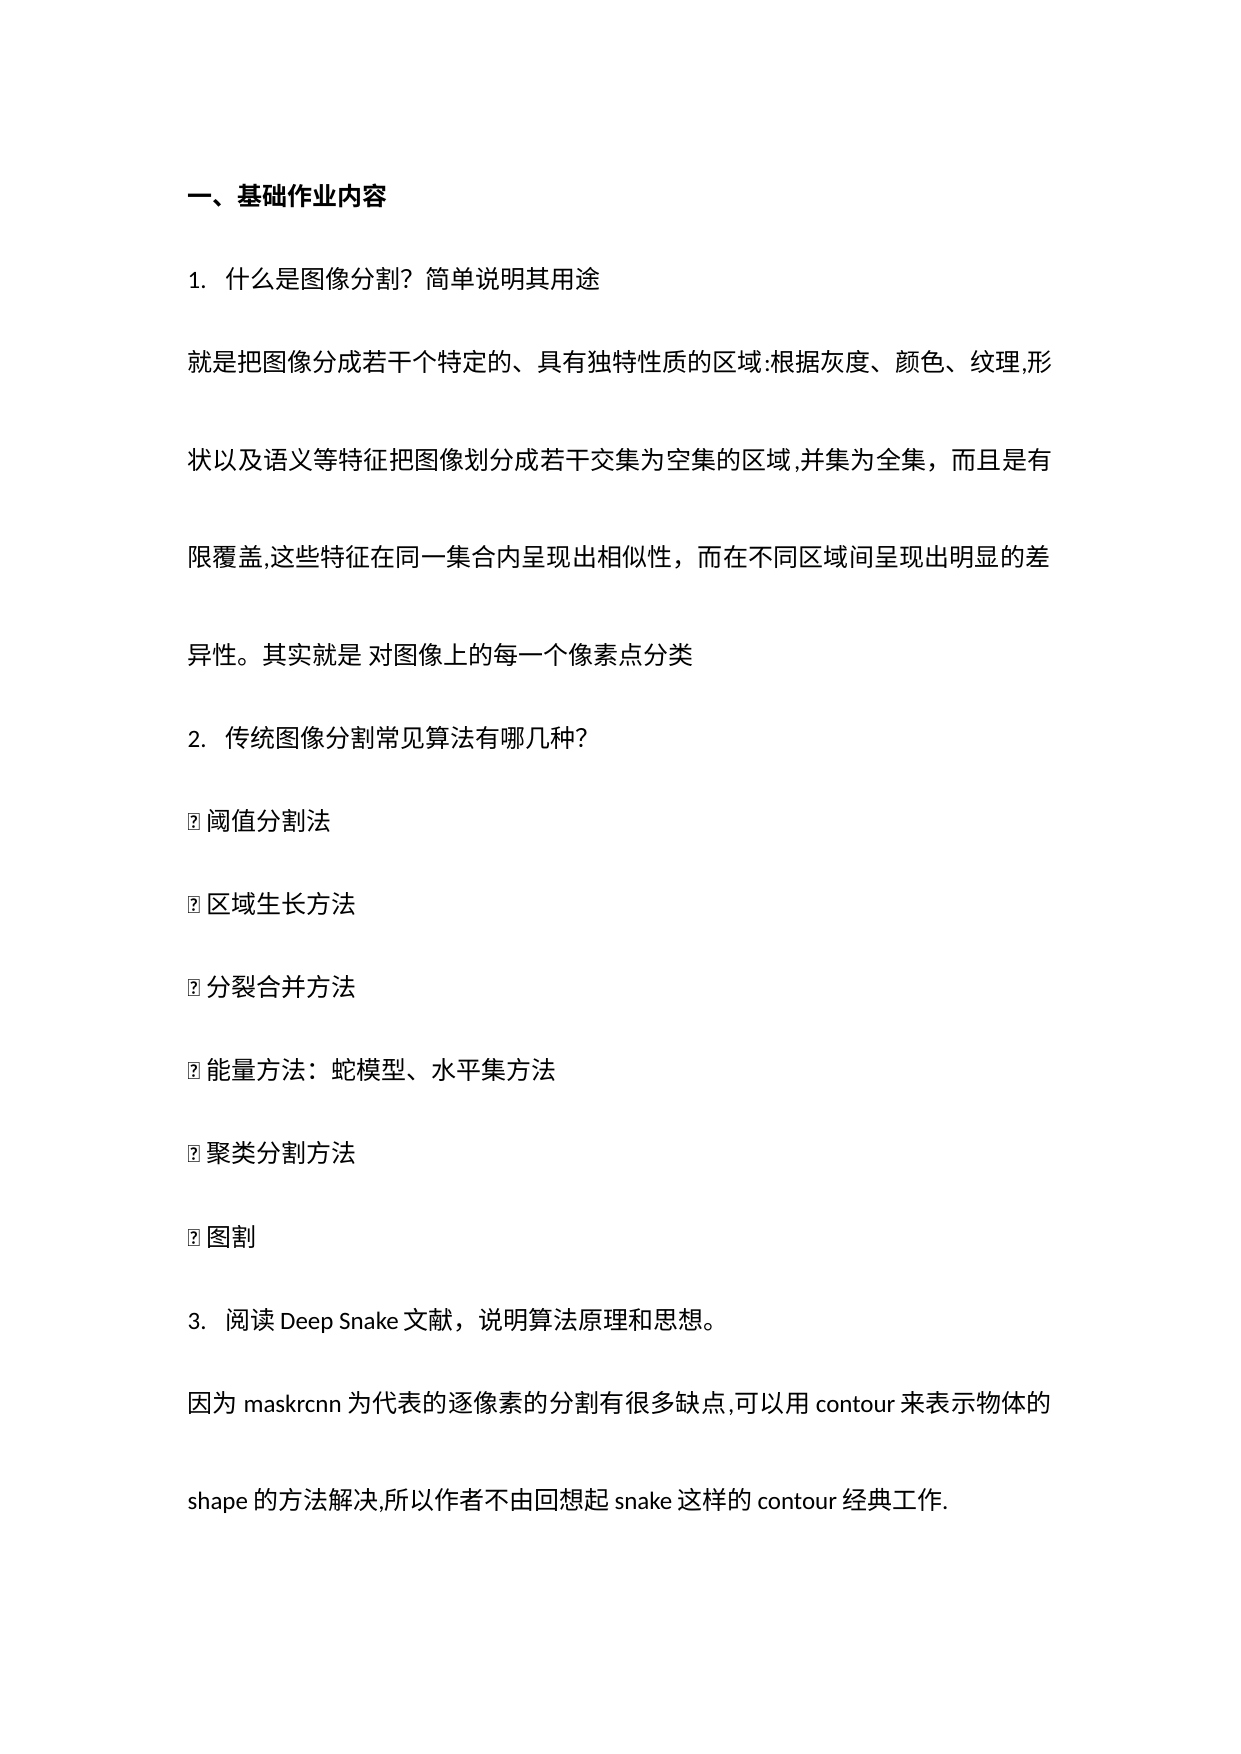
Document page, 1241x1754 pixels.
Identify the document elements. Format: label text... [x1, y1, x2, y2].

text  区域生长方法 [187, 870, 1053, 935]
text  阈值分割法 [187, 787, 1053, 852]
text  图割 [187, 1203, 1053, 1268]
list 传统图像分割常见算法有哪几种？ [187, 704, 1053, 769]
list 阅读Deep Snake文献，说明算法原理和思想。 [187, 1286, 1053, 1351]
text 就是把图像分成若干个特定的、具有独特性质的区域:根据灰度、颜色、纹理,形状以及语义等特征把图像划分成若干交集为空集的区域,并集为全集，而且是有限覆盖,这些特征在同一集合内呈现出相似性，而在不同区域间呈现出明显的差异性。其实就是 对图像上的每一个像素点分类 [187, 328, 1053, 686]
text 因为maskrcnn为代表的逐像素的分割有很多缺点,可以用contour来表示物体的shape的方法解决,所以作者不由回想起snake这样的contour经典工作. [187, 1369, 1053, 1531]
text  能量方法：蛇模型、水平集方法 [187, 1036, 1053, 1101]
text  聚类分割方法 [187, 1119, 1053, 1184]
list 什么是图像分割？简单说明其用途 [187, 245, 1053, 310]
text 一、基础作业内容 [187, 162, 1053, 227]
text  分裂合并方法 [187, 953, 1053, 1018]
